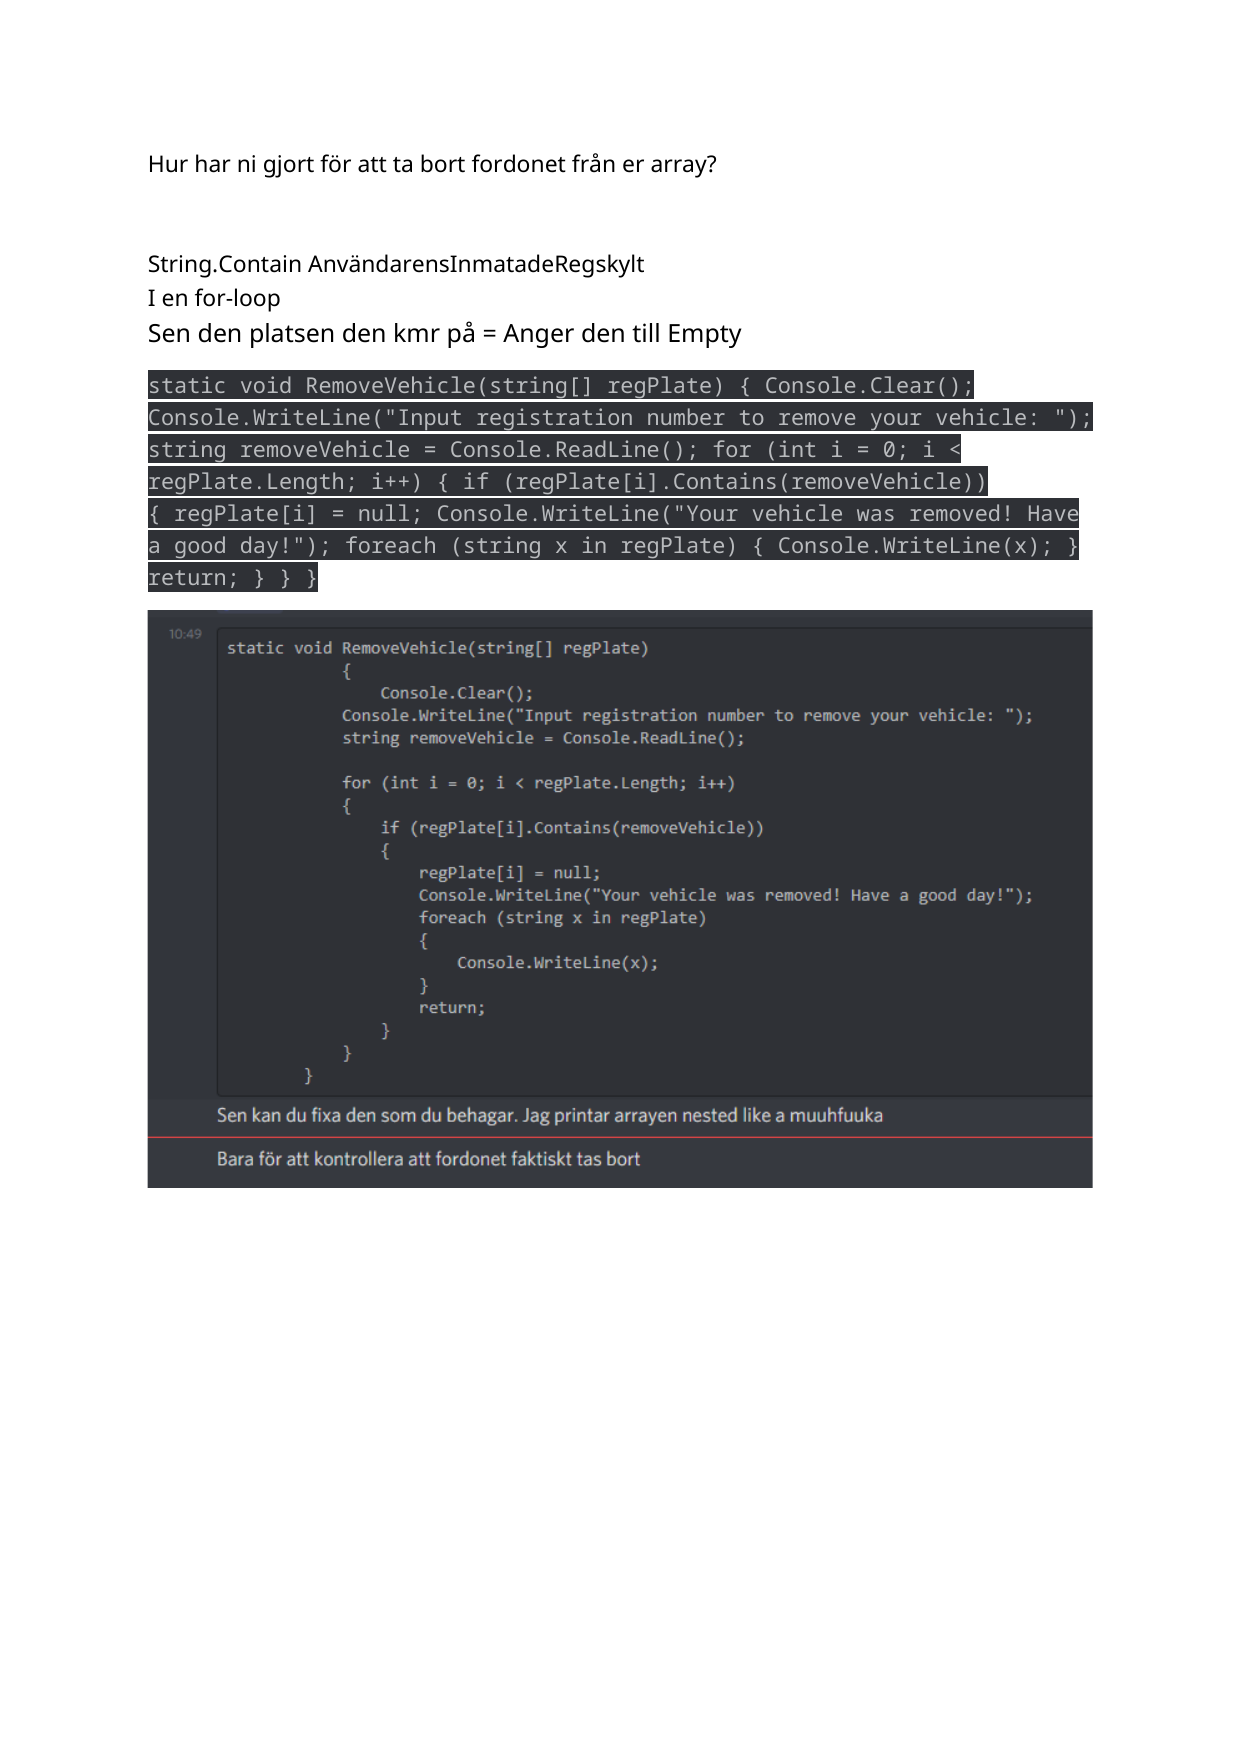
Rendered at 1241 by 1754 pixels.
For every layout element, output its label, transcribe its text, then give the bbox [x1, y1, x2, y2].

text static void RemoveVehicle(string[] regPlate) { Console.Clear(); Console.WriteLine("Input registration number to remove your vehicle: "); string removeVehicle = Console.ReadLine(); for (int i = 0; i < regPlate.Length; i++) { if (regPlate[i].Contains(removeVehicle)) { regPlate[i] = null; Console.WriteLine("Your vehicle was removed! Have a good day!"); foreach (string x in regPlate) { Console.WriteLine(x); } return; } } } [148, 369, 1093, 402]
text Hur har ni gjort för att ta bort fordonet från er array? [148, 148, 1093, 179]
picture [147, 610, 1093, 1188]
text static void RemoveVehicle(string[] regPlate) { Console.Clear(); Console.WriteLine("Input registration number to remove your vehicle: "); string removeVehicle = Console.ReadLine(); for (int i = 0; i < regPlate.Length; i++) { if (regPlate[i].Contains(removeVehicle)) { regPlate[i] = null; Console.WriteLine("Your vehicle was removed! Have a good day!"); foreach (string x in regPlate) { Console.WriteLine(x); } return; } } } [148, 431, 1093, 592]
text String.Contain AnvändarensInmatadeRegskylt I en for-loop Sen den platsen den kmr på = Anger den till Empty [148, 248, 1093, 350]
